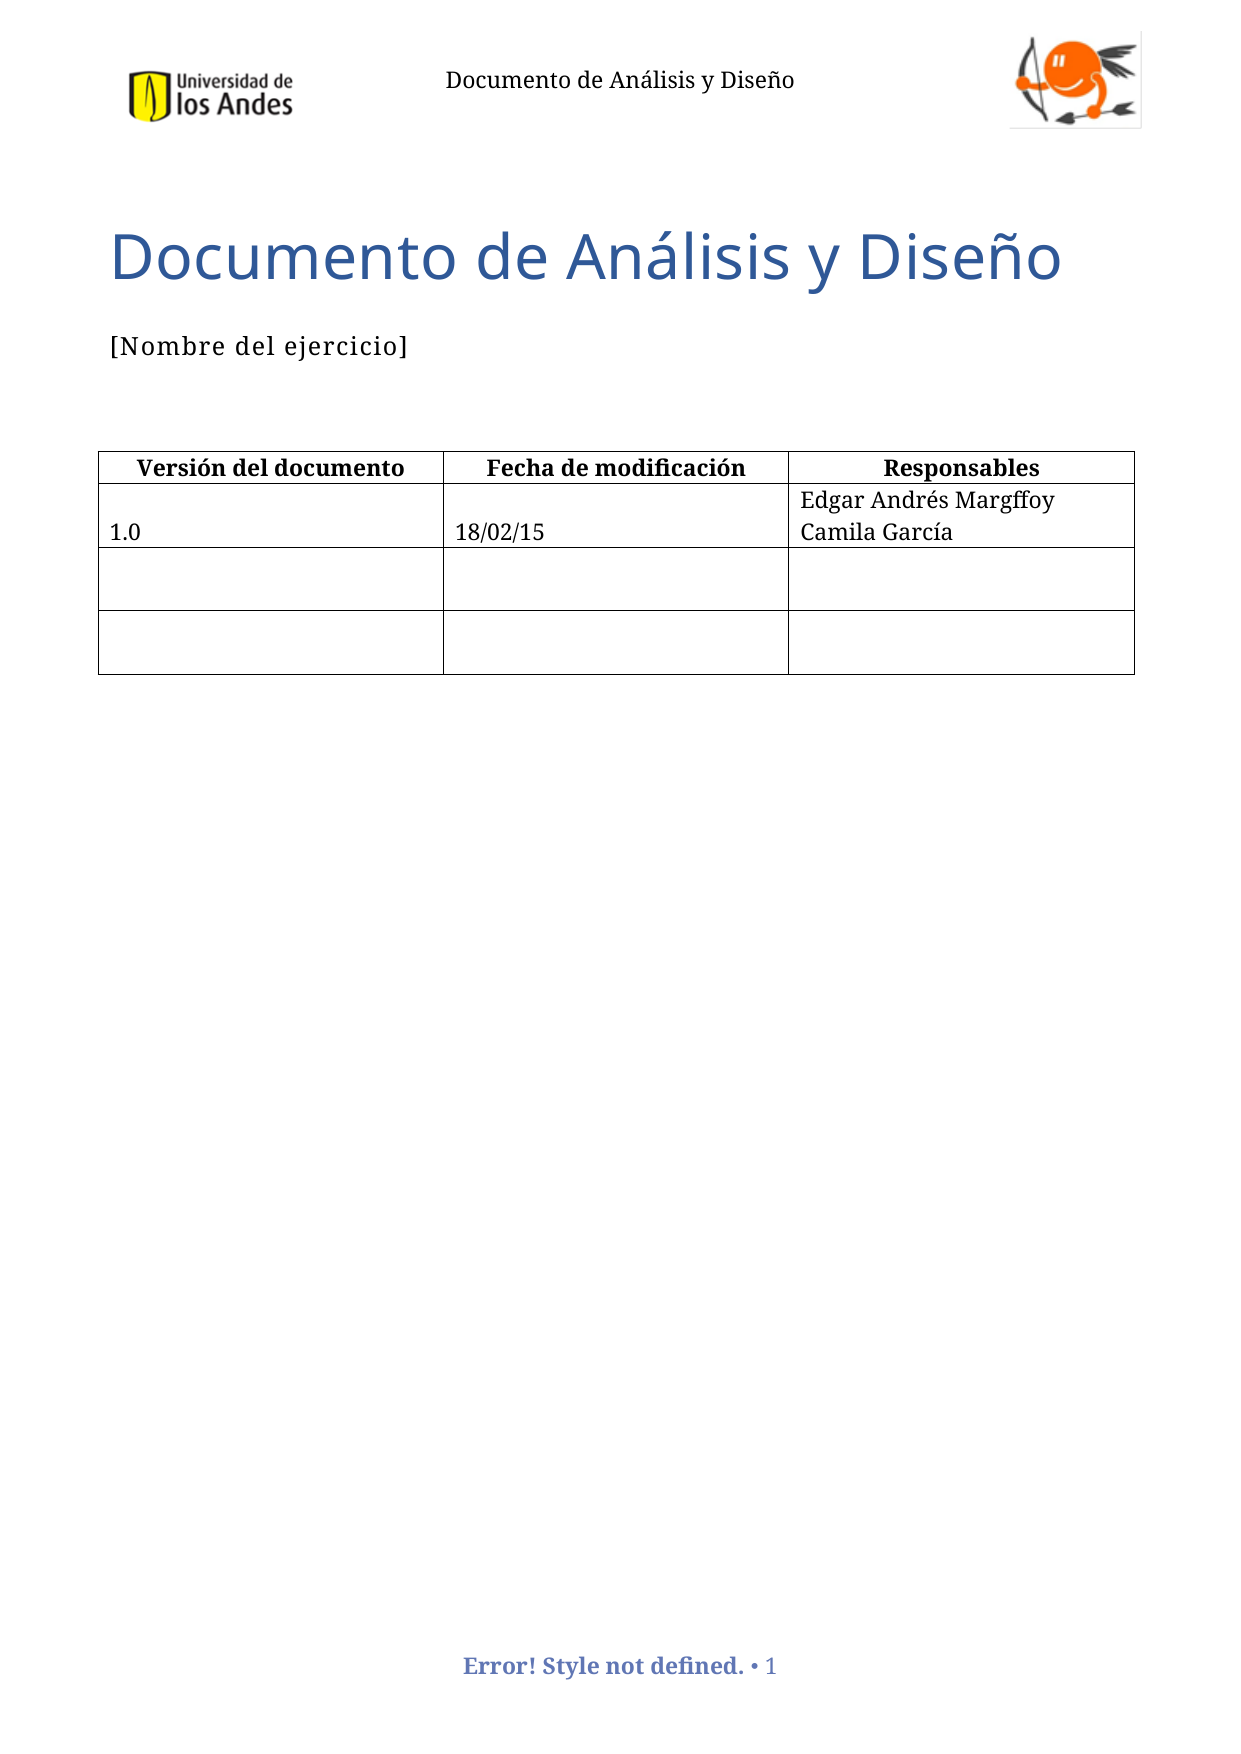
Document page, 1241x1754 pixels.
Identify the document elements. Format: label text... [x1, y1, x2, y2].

table_header Responsables [789, 452, 1134, 483]
table_cell [444, 611, 788, 674]
picture [117, 62, 303, 131]
table_cell 18/02/15 [444, 484, 788, 547]
table_cell 1.0 [99, 484, 443, 547]
table_cell [99, 611, 443, 674]
table_cell [789, 548, 1134, 610]
table_cell Edgar Andrés Margffoy Camila García [789, 484, 1134, 547]
picture [1009, 31, 1143, 130]
table_header Fecha de modificación [444, 452, 788, 483]
table_cell [99, 548, 443, 610]
table_header Versión del documento [99, 452, 443, 483]
table_cell [789, 611, 1134, 674]
table_cell [444, 548, 788, 610]
